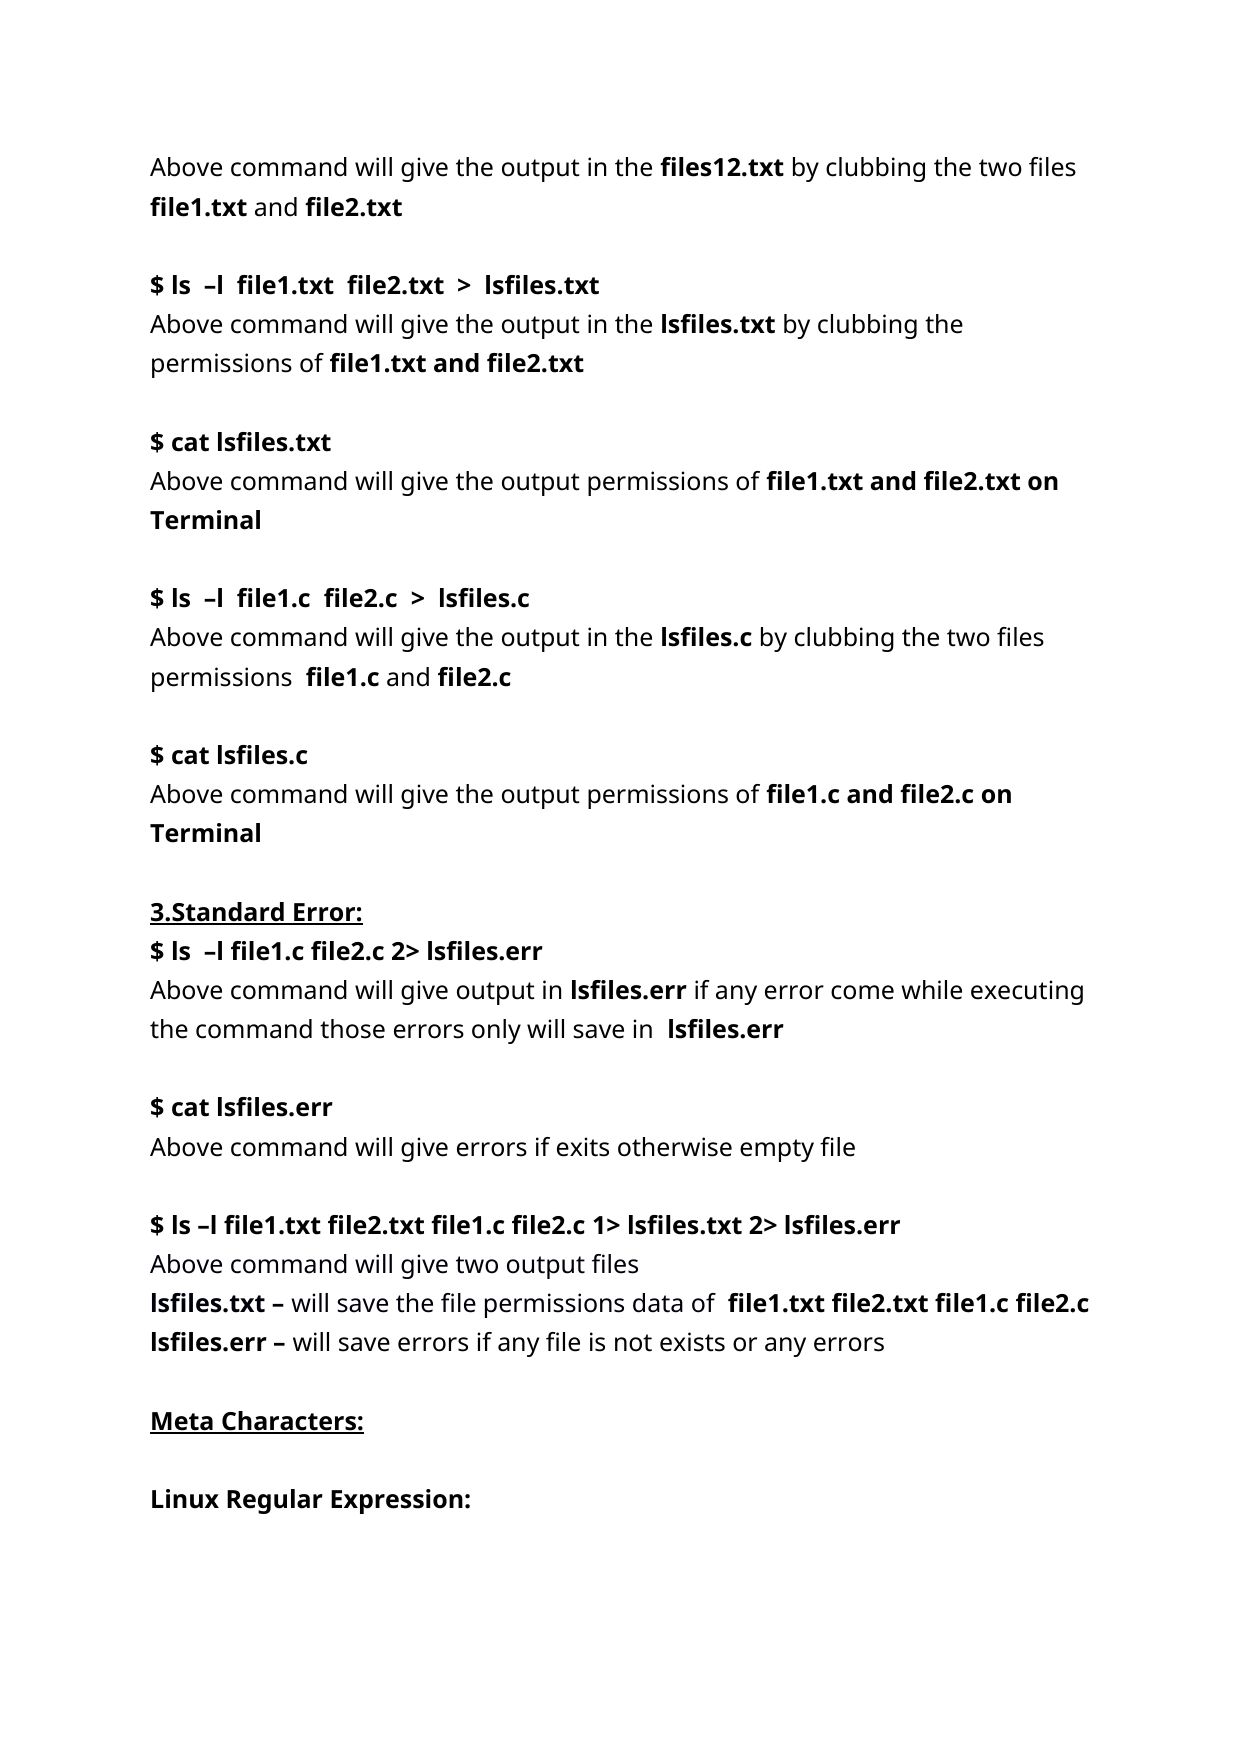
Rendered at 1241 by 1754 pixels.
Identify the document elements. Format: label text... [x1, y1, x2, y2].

text Above command will give output in lsfiles.err if any error come while executing the command those errors only will save in lsfiles.err [150, 972, 1090, 1046]
text Above command will give errors if exits otherwise empty file [150, 1129, 1090, 1163]
text Above command will give the output permissions of file1.c and file2.c on Terminal [150, 777, 1090, 850]
text $ ls –l file1.txt file2.txt file1.c file2.c 1> lsfiles.txt 2> lsfiles.err [150, 1207, 1090, 1242]
text Above command will give the output in the files12.txt by clubbing the two files file1.txt and file2.txt [150, 150, 1090, 223]
text Above command will give two output files [150, 1247, 1090, 1281]
text Linux Regular Expression: [150, 1482, 1090, 1516]
text Meta Characters: [150, 1403, 1090, 1437]
text lsfiles.err – will save errors if any file is not exists or any errors [150, 1325, 1090, 1359]
text $ ls –l file1.c file2.c > lsfiles.c [150, 581, 1090, 615]
text Above command will give the output in the lsfiles.c by clubbing the two files permissions file1.c and file2.c [150, 620, 1090, 693]
text $ ls –l file1.c file2.c 2> lsfiles.err [150, 933, 1090, 967]
text 3.Standard Error: [150, 894, 1090, 928]
text $ cat lsfiles.txt [150, 424, 1090, 458]
text Above command will give the output permissions of file1.txt and file2.txt on Terminal [150, 463, 1090, 537]
text lsfiles.txt – will save the file permissions data of file1.txt file2.txt file1.c file2.c [150, 1286, 1090, 1320]
text $ cat lsfiles.c [150, 737, 1090, 772]
text $ ls –l file1.txt file2.txt > lsfiles.txt [150, 267, 1090, 302]
text Above command will give the output in the lsfiles.txt by clubbing the permissions of file1.txt and file2.txt [150, 307, 1090, 380]
text $ cat lsfiles.err [150, 1090, 1090, 1124]
